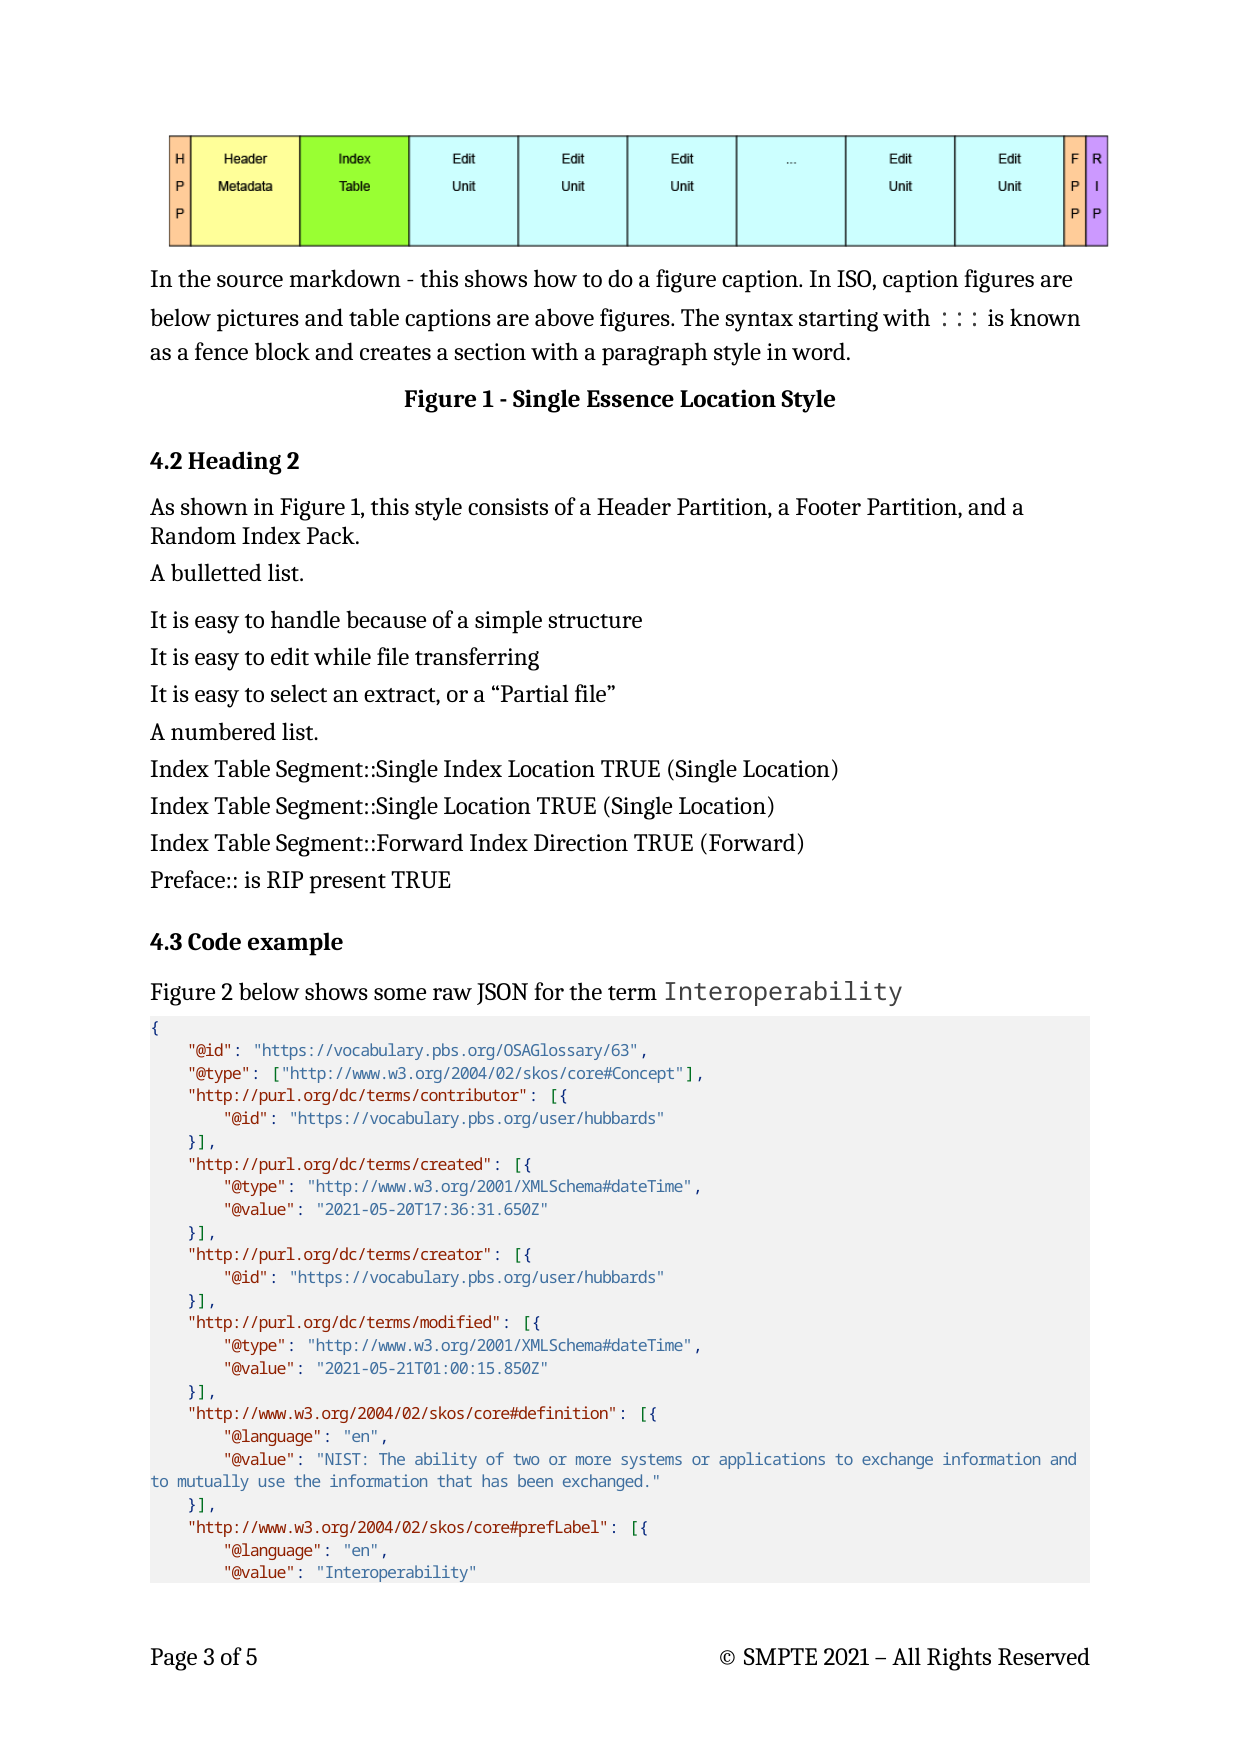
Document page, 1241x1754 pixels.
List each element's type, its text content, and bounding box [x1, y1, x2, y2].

text A bulletted list. [150, 559, 1090, 587]
text Figure 1 - Single Essence Location Style [150, 385, 1090, 414]
subtitle 4.3 Code example [150, 928, 1090, 957]
picture [168, 135, 1109, 247]
text In the source markdown - this shows how to do a figure caption. In ISO, caption figures are below pictures and table captions are above figures. The syntax starting with ::: is known as a fence block and creates a section with a paragraph style in word. [150, 265, 1090, 366]
subtitle 4.2 Heading 2 [150, 447, 1090, 476]
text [150, 1016, 1090, 1583]
